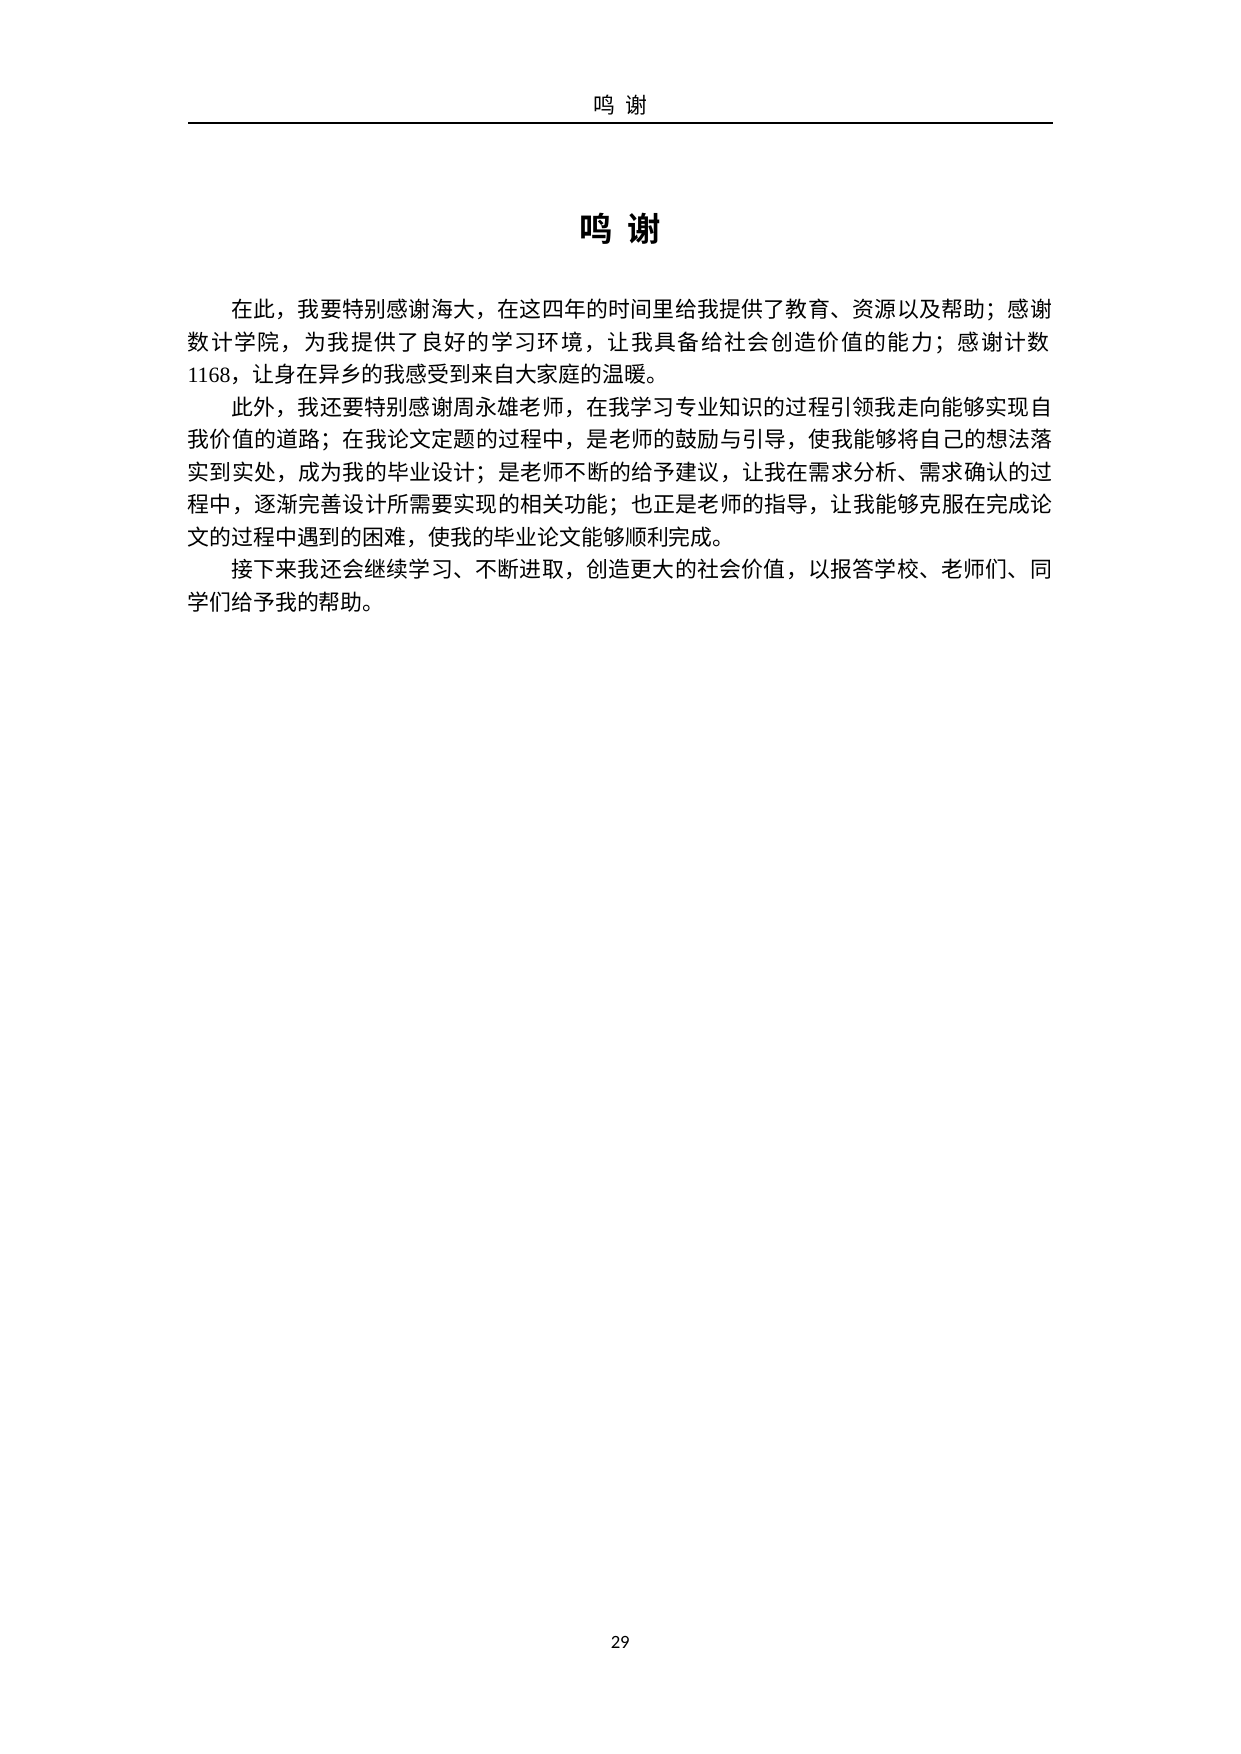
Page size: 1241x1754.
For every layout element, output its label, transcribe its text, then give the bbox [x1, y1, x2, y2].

subtitle 鸣 谢 [187, 194, 1053, 259]
text 此外，我还要特别感谢周永雄老师，在我学习专业知识的过程引领我走向能够实现自我价值的道路；在我论文定题的过程中，是老师的鼓励与引导，使我能够将自己的想法落实到实处，成为我的毕业设计；是老师不断的给予建议，让我在需求分析、需求确认的过程中，逐渐完善设计所需要实现的相关功能；也正是老师的指导，让我能够克服在完成论文的过程中遇到的困难，使我的毕业论文能够顺利完成。 [187, 389, 1053, 552]
text 在此，我要特别感谢海大，在这四年的时间里给我提供了教育、资源以及帮助；感谢数计学院，为我提供了良好的学习环境，让我具备给社会创造价值的能力；感谢计数1168，让身在异乡的我感受到来自大家庭的温暖。 [187, 292, 1053, 389]
text 接下来我还会继续学习、不断进取，创造更大的社会价值，以报答学校、老师们、同学们给予我的帮助。 [187, 552, 1053, 617]
